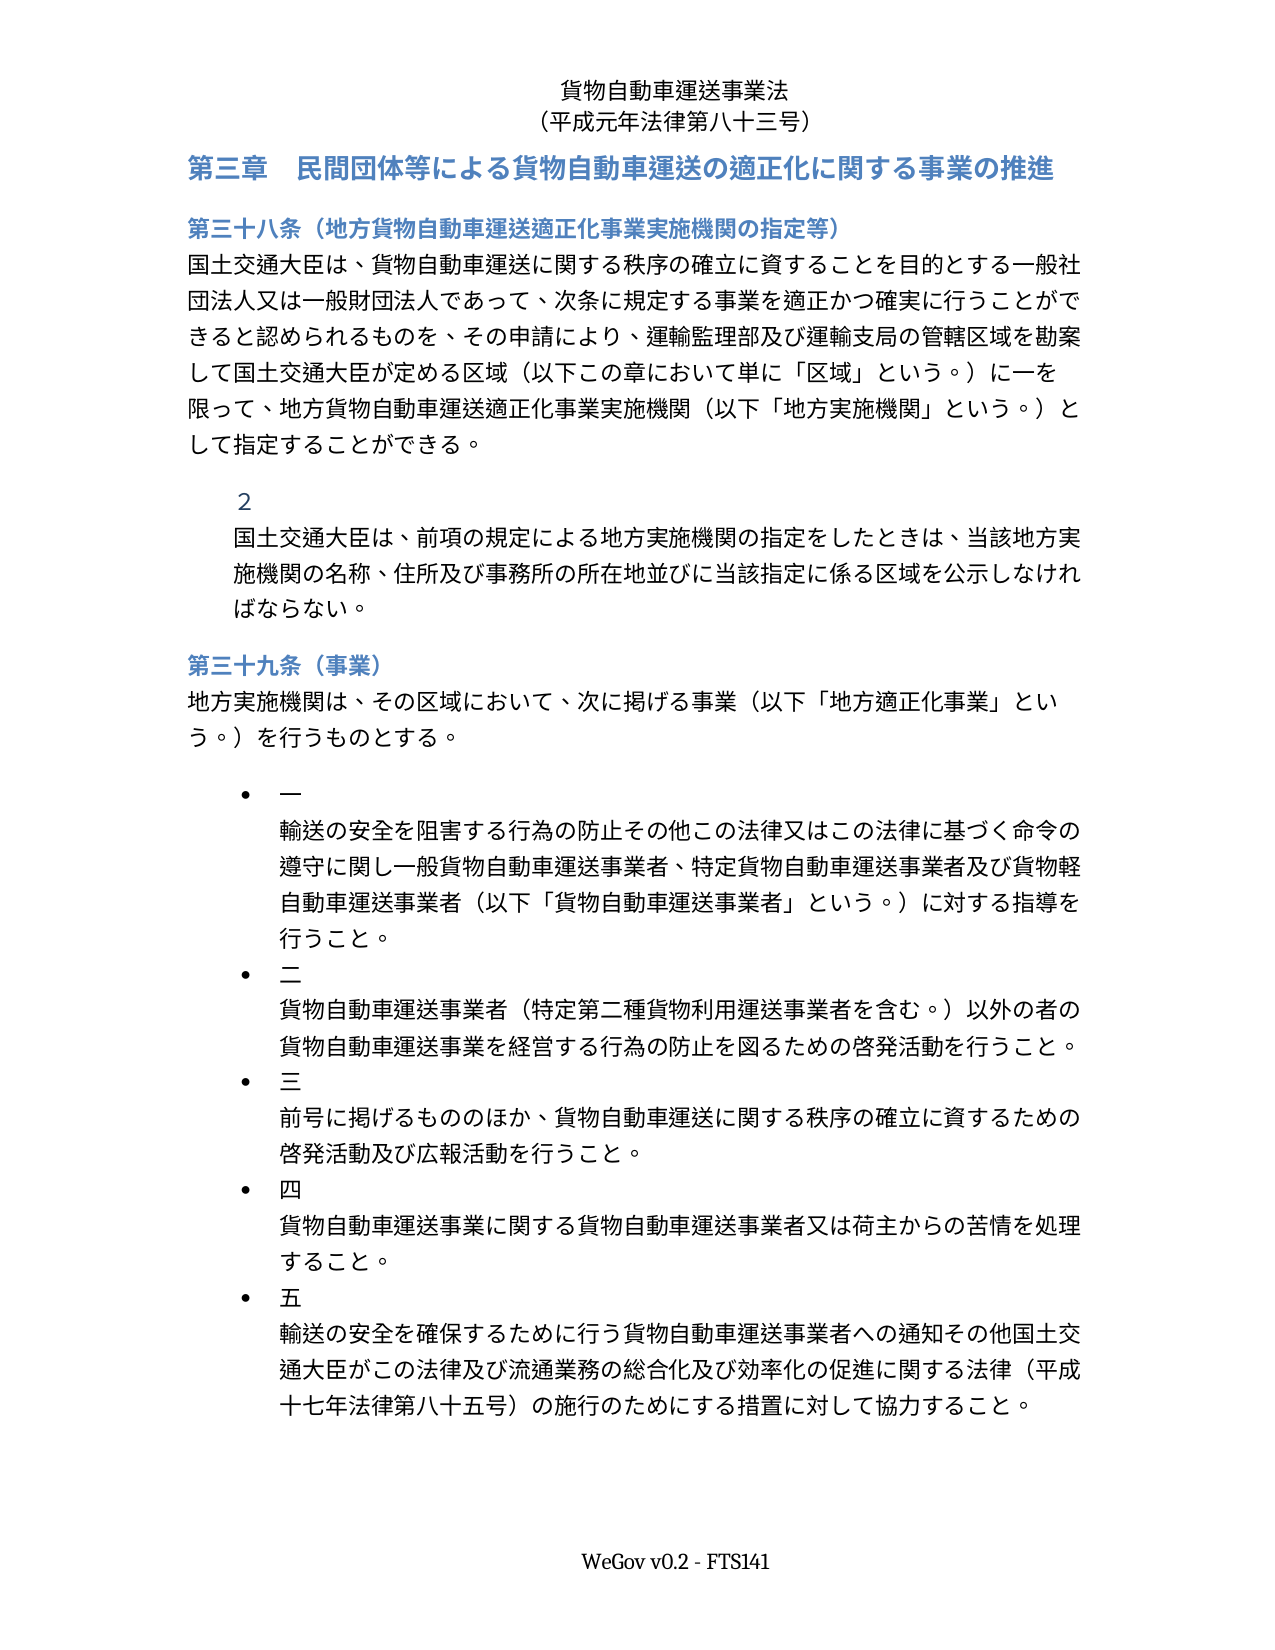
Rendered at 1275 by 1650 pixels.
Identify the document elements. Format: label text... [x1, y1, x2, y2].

text 国土交通大臣は、前項の規定による地方実施機関の指定をしたときは、当該地方実施機関の名称、住所及び事務所の所在地並びに当該指定に係る区域を公示しなければならない。 [233, 522, 1087, 625]
list 一 輸送の安全を阻害する行為の防止その他この法律又はこの法律に基づく命令の遵守に関し一般貨物自動車運送事業者、特定貨物自動車運送事業者及び貨物軽自動車運送事業者（以下「貨物自動車運送事業者」という。）に対する指導を行うこと。 [242, 779, 1087, 954]
text 地方実施機関は、その区域において、次に掲げる事業（以下「地方適正化事業」という。）を行うものとする。 [187, 686, 1087, 753]
subtitle 第三章 民間団体等による貨物自動車運送の適正化に関する事業の推進 [187, 150, 1087, 187]
list 三 前号に掲げるもののほか、貨物自動車運送に関する秩序の確立に資するための啓発活動及び広報活動を行うこと。 [242, 1066, 1087, 1169]
list 四 貨物自動車運送事業に関する貨物自動車運送事業者又は荷主からの苦情を処理すること。 [242, 1174, 1087, 1277]
subtitle 第三十九条（事業） [187, 650, 1087, 681]
subtitle 第三十八条（地方貨物自動車運送適正化事業実施機関の指定等） [187, 213, 1087, 244]
subtitle ２ [233, 486, 1087, 517]
list 五 輸送の安全を確保するために行う貨物自動車運送事業者への通知その他国土交通大臣がこの法律及び流通業務の総合化及び効率化の促進に関する法律（平成十七年法律第八十五号）の施行のためにする措置に対して協力すること。 [242, 1282, 1087, 1421]
list 二 貨物自動車運送事業者（特定第二種貨物利用運送事業者を含む。）以外の者の貨物自動車運送事業を経営する行為の防止を図るための啓発活動を行うこと。 [242, 958, 1087, 1062]
